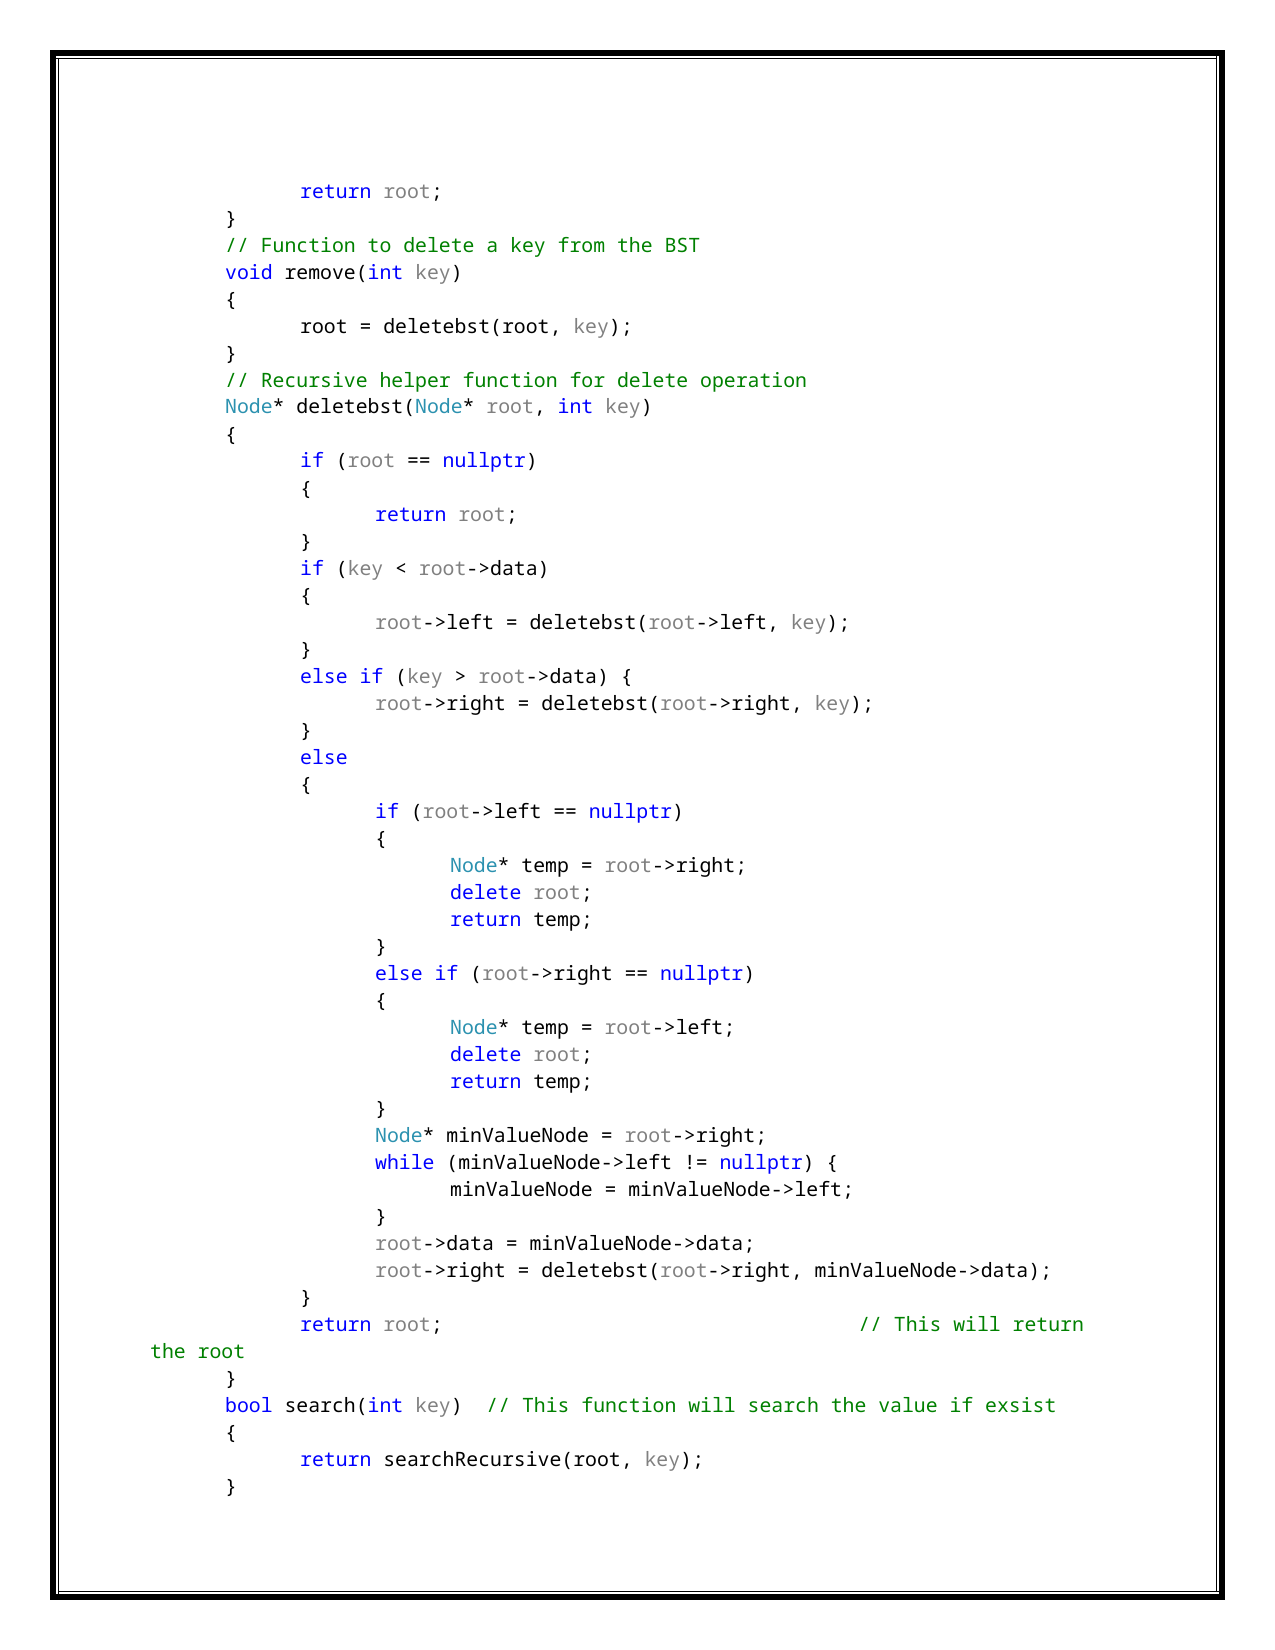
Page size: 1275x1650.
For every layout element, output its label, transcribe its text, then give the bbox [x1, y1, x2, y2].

text minValueNode = minValueNode->left; [150, 1175, 1125, 1202]
text } [150, 636, 1125, 663]
text root->left = deletebst(root->left, key); [150, 609, 1125, 636]
text { [150, 582, 1125, 609]
text } [150, 339, 1125, 366]
text { [150, 474, 1125, 501]
text else if (root->right == nullptr) [150, 959, 1125, 986]
text { [150, 986, 1125, 1013]
text if (root == nullptr) [150, 447, 1125, 474]
text } [150, 717, 1125, 743]
text else [150, 743, 1125, 771]
text if (root->left == nullptr) [150, 797, 1125, 824]
text } [150, 204, 1125, 231]
text return temp; [150, 905, 1125, 932]
text } [150, 1472, 1125, 1499]
text if (key < root->data) [150, 555, 1125, 582]
text } [150, 1364, 1125, 1391]
text } [150, 528, 1125, 555]
text else if (key > root->data) { [150, 663, 1125, 689]
text { [150, 1418, 1125, 1445]
text { [150, 771, 1125, 797]
text } [150, 932, 1125, 959]
text Node* minValueNode = root->right; [150, 1121, 1125, 1148]
text // Recursive helper function for delete operation [150, 366, 1125, 393]
text root = deletebst(root, key); [150, 312, 1125, 339]
text return root; [150, 177, 1125, 204]
text { [150, 824, 1125, 851]
text delete root; [150, 878, 1125, 905]
text void remove(int key) [150, 258, 1125, 285]
text delete root; [150, 1040, 1125, 1067]
text root->right = deletebst(root->right, minValueNode->data); [150, 1256, 1125, 1283]
text Node* deletebst(Node* root, int key) [150, 393, 1125, 420]
text } [150, 1094, 1125, 1121]
text return root; // This will return the root [150, 1310, 1125, 1364]
text while (minValueNode->left != nullptr) { [150, 1148, 1125, 1175]
text Node* temp = root->right; [150, 851, 1125, 878]
text root->right = deletebst(root->right, key); [150, 689, 1125, 717]
text { [150, 420, 1125, 447]
text return root; [150, 501, 1125, 528]
text // Function to delete a key from the BST [150, 231, 1125, 258]
text } [150, 1202, 1125, 1229]
text { [150, 285, 1125, 312]
text return temp; [150, 1067, 1125, 1094]
text root->data = minValueNode->data; [150, 1229, 1125, 1256]
text bool search(int key) // This function will search the value if exsist [150, 1391, 1125, 1418]
text } [150, 1283, 1125, 1310]
text return searchRecursive(root, key); [150, 1445, 1125, 1472]
text Node* temp = root->left; [150, 1013, 1125, 1040]
